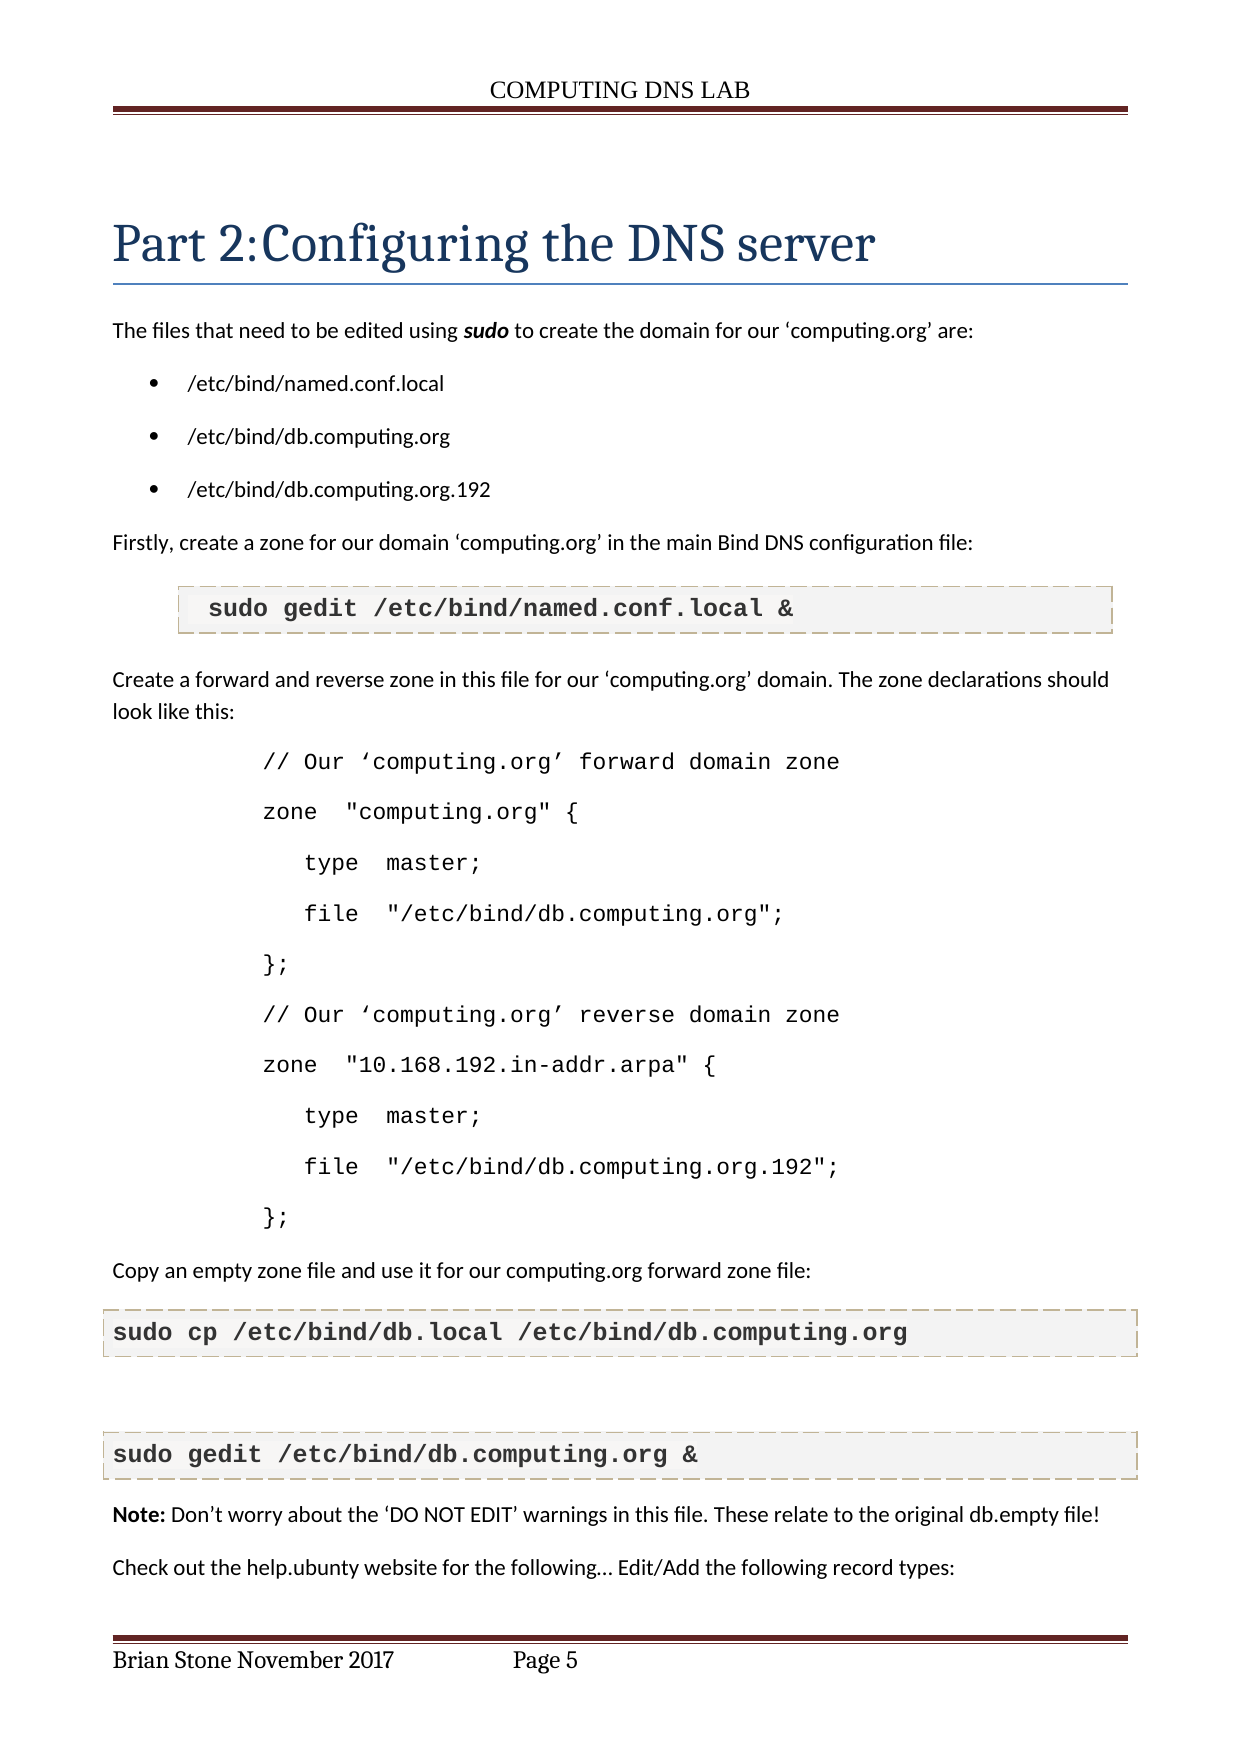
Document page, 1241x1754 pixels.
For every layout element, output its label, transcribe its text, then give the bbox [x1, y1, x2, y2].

text }; [262, 953, 1128, 978]
text zone "10.168.192.in-addr.arpa" { [262, 1054, 1128, 1080]
text type master; [262, 851, 1128, 877]
text zone "computing.org" { [262, 801, 1128, 827]
text sudo cp /etc/bind/db.local /etc/bind/db.computing.org [103, 1309, 1138, 1357]
list /etc/bind/named.conf.local [150, 369, 1128, 397]
text Copy an empty zone file and use it for our computing.org forward zone file: [112, 1256, 1128, 1284]
text Check out the help.ubunty website for the following… Edit/Add the following record types: [112, 1553, 1128, 1581]
text // Our ‘computing.org’ reverse domain zone [262, 1003, 1128, 1029]
text The files that need to be edited using sudo to create the domain for our ‘computing.org’ are: [112, 316, 1128, 344]
text type master; [262, 1104, 1128, 1130]
text Create a forward and reverse zone in this file for our ‘computing.org’ domain. The zone declarations should look like this: [112, 665, 1128, 725]
list /etc/bind/db.computing.org.192 [150, 475, 1128, 503]
text Note: Don’t worry about the ‘DO NOT EDIT’ warnings in this file. These relate to the original db.empty file! [112, 1500, 1128, 1528]
list /etc/bind/db.computing.org [150, 422, 1128, 450]
text file "/etc/bind/db.computing.org"; [262, 902, 1128, 928]
text }; [262, 1206, 1128, 1232]
title Part 2: Configuring the DNS server [112, 212, 1128, 285]
list sudo gedit /etc/bind/named.conf.local & [178, 586, 1113, 634]
text sudo gedit /etc/bind/db.computing.org & [103, 1431, 1138, 1479]
text Firstly, create a zone for our domain ‘computing.org’ in the main Bind DNS configuration file: [112, 528, 1128, 556]
text // Our ‘computing.org’ forward domain zone [262, 750, 1128, 776]
text file "/etc/bind/db.computing.org.192"; [262, 1155, 1128, 1181]
